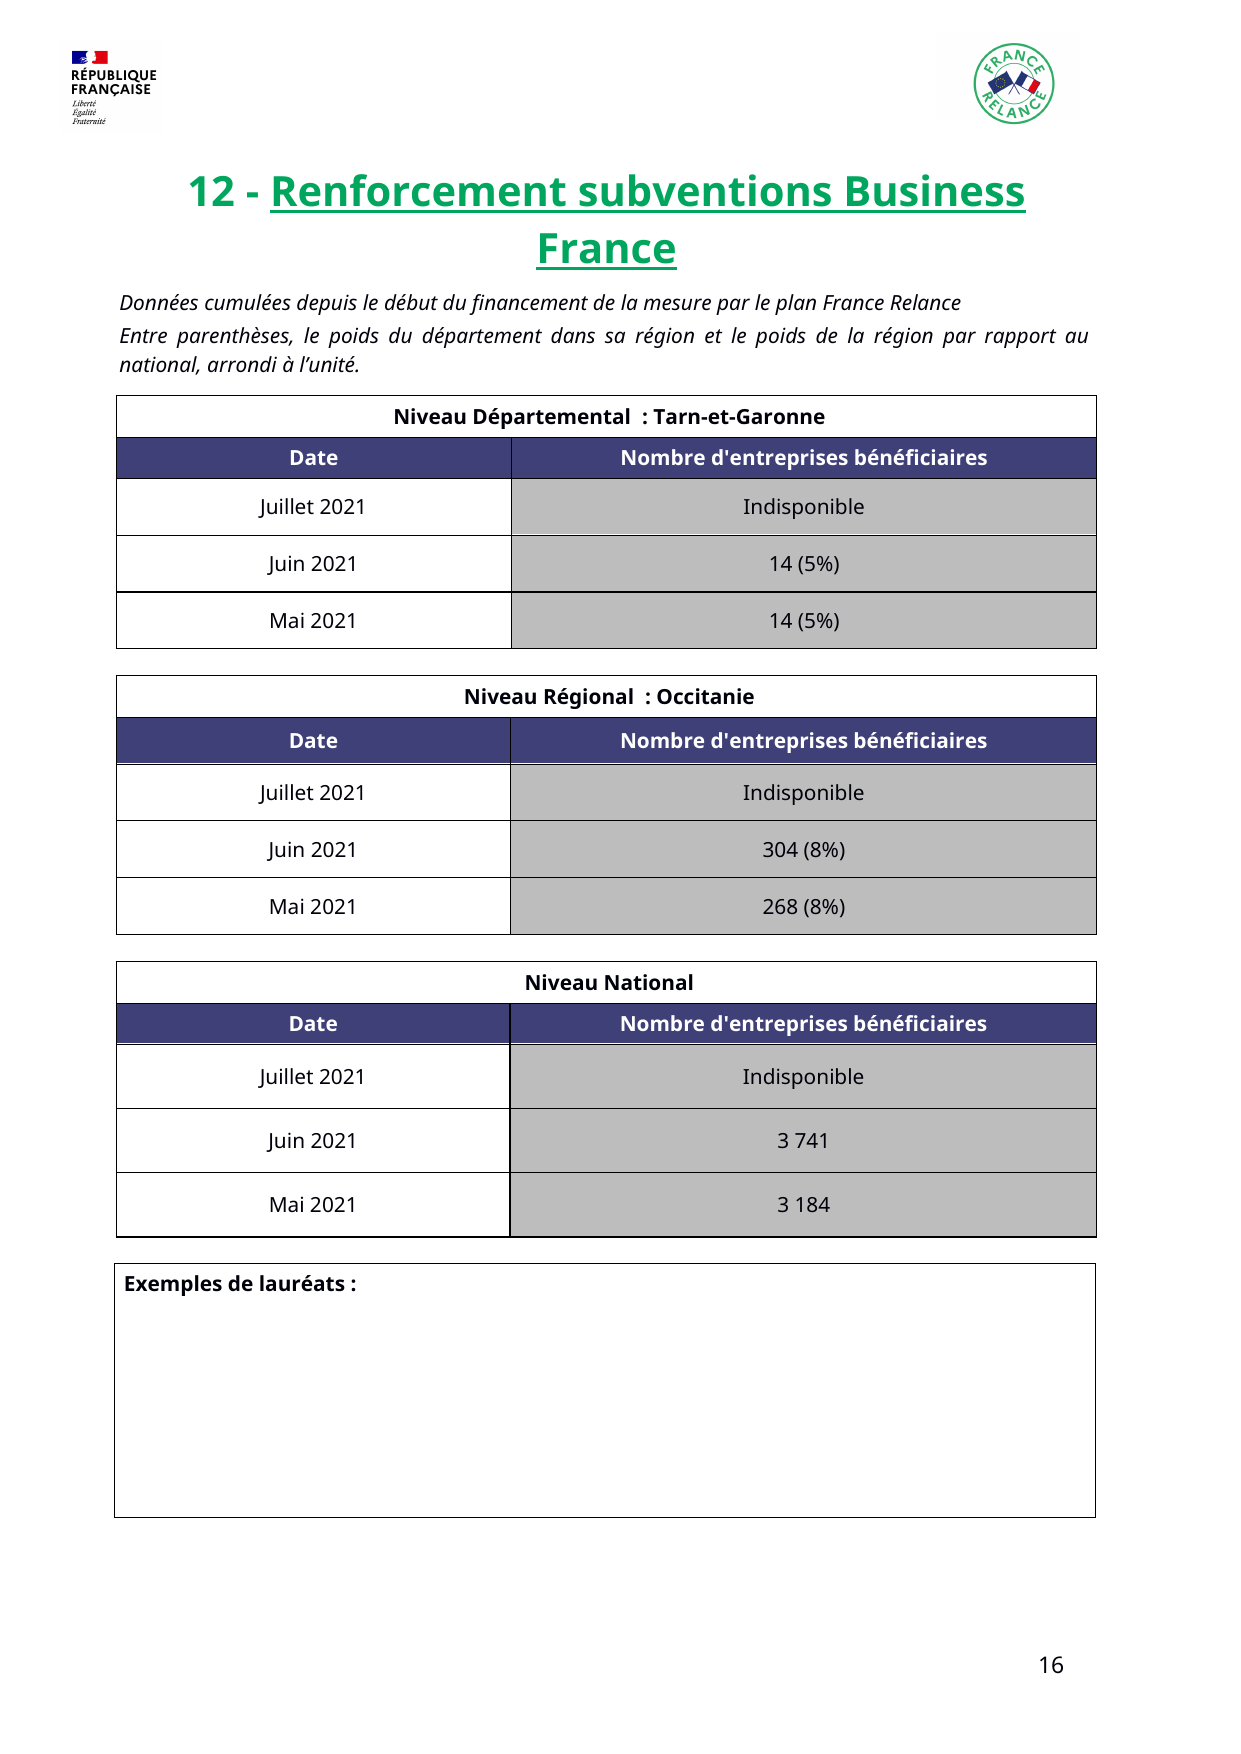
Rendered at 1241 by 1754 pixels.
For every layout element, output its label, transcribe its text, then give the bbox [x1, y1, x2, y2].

table_cell Date [117, 438, 511, 478]
table_header Niveau Régional : Occitanie [117, 676, 1096, 717]
table_cell 14 (5%) [512, 536, 1096, 591]
picture [935, 31, 1082, 126]
table_cell 3 184 [511, 1173, 1096, 1236]
table_header Niveau Départemental : Tarn-et-Garonne [117, 396, 1096, 437]
table_cell Juillet 2021 [117, 479, 511, 534]
table_cell Juin 2021 [117, 1109, 509, 1172]
table_cell Juin 2021 [117, 536, 511, 591]
subtitle 12 - Renforcement subventions Business France [119, 162, 1094, 276]
table_cell Nombre d'entreprises bénéficiaires [511, 1004, 1096, 1043]
table_cell Mai 2021 [117, 593, 511, 648]
table_cell 304 (8%) [511, 821, 1096, 877]
table_cell Nombre d'entreprises bénéficiaires [512, 438, 1096, 478]
table_cell Juillet 2021 [117, 1045, 509, 1108]
table_header Exemples de lauréats : [115, 1264, 1095, 1517]
table_cell Indisponible [511, 765, 1096, 820]
table_cell 3 741 [511, 1109, 1096, 1172]
picture [60, 39, 164, 133]
table_cell Juillet 2021 [117, 765, 510, 820]
table_cell Mai 2021 [117, 878, 510, 934]
table_cell Indisponible [511, 1045, 1096, 1108]
text Entre parenthèses, le poids du département dans sa région et le poids de la région par rapport au national, arrondi à l’unité. [119, 321, 1094, 378]
table_cell Indisponible [512, 479, 1096, 534]
table_cell 268 (8%) [511, 878, 1096, 934]
text Données cumulées depuis le début du financement de la mesure par le plan France Relance [119, 288, 1094, 317]
table_cell 14 (5%) [512, 593, 1096, 648]
table_cell Date [117, 718, 510, 763]
table_cell Mai 2021 [117, 1173, 509, 1236]
table_cell Date [117, 1004, 509, 1043]
table_cell Nombre d'entreprises bénéficiaires [511, 718, 1096, 763]
table_header Niveau National [117, 962, 1096, 1002]
table_cell Juin 2021 [117, 821, 510, 877]
